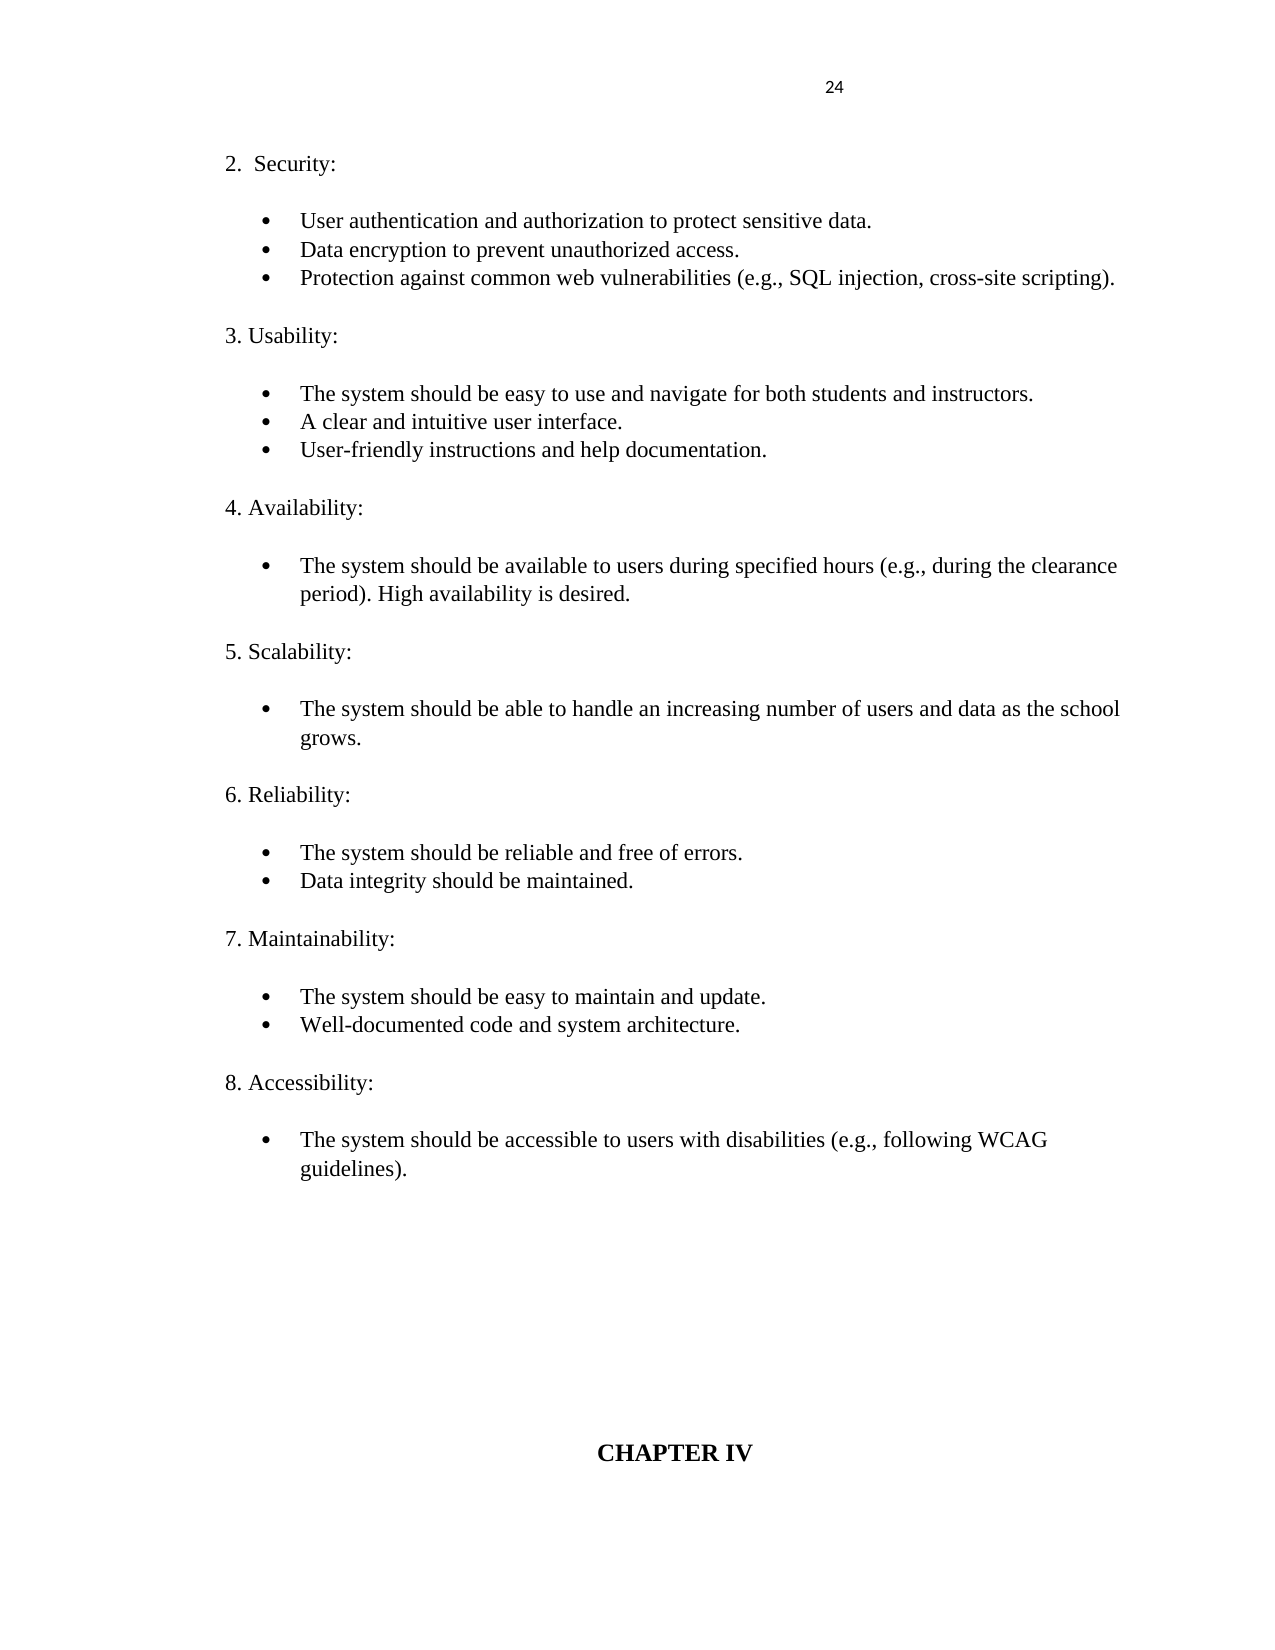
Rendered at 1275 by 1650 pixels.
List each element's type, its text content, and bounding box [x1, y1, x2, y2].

list A clear and intuitive user interface. [262, 408, 1125, 434]
text 3. Usability: [225, 322, 1125, 348]
text 2. Security: [225, 150, 1125, 176]
list Data integrity should be maintained. [262, 867, 1125, 894]
text CHAPTER IV [225, 1438, 1125, 1467]
list Well-documented code and system architecture. [262, 1011, 1125, 1037]
text 5. Scalability: [225, 638, 1125, 664]
list The system should be available to users during specified hours (e.g., during the clearance period). High availability is desired. [262, 552, 1125, 607]
text 6. Reliability: [225, 781, 1125, 808]
list The system should be easy to maintain and update. [262, 983, 1125, 1009]
list Data encryption to prevent unauthorized access. [262, 236, 1125, 262]
list The system should be reliable and free of errors. [262, 839, 1125, 865]
list User-friendly instructions and help documentation. [262, 437, 1125, 463]
list The system should be able to handle an increasing number of users and data as the school grows. [262, 695, 1125, 750]
list User authentication and authorization to protect sensitive data. [262, 208, 1125, 234]
text 7. Maintainability: [225, 925, 1125, 951]
text 8. Accessibility: [225, 1069, 1125, 1095]
list The system should be accessible to users with disabilities (e.g., following WCAG guidelines). [262, 1126, 1125, 1181]
list Protection against common web vulnerabilities (e.g., SQL injection, cross-site scripting). [262, 264, 1125, 291]
list The system should be easy to use and navigate for both students and instructors. [262, 380, 1125, 406]
text 4. Availability: [225, 494, 1125, 521]
